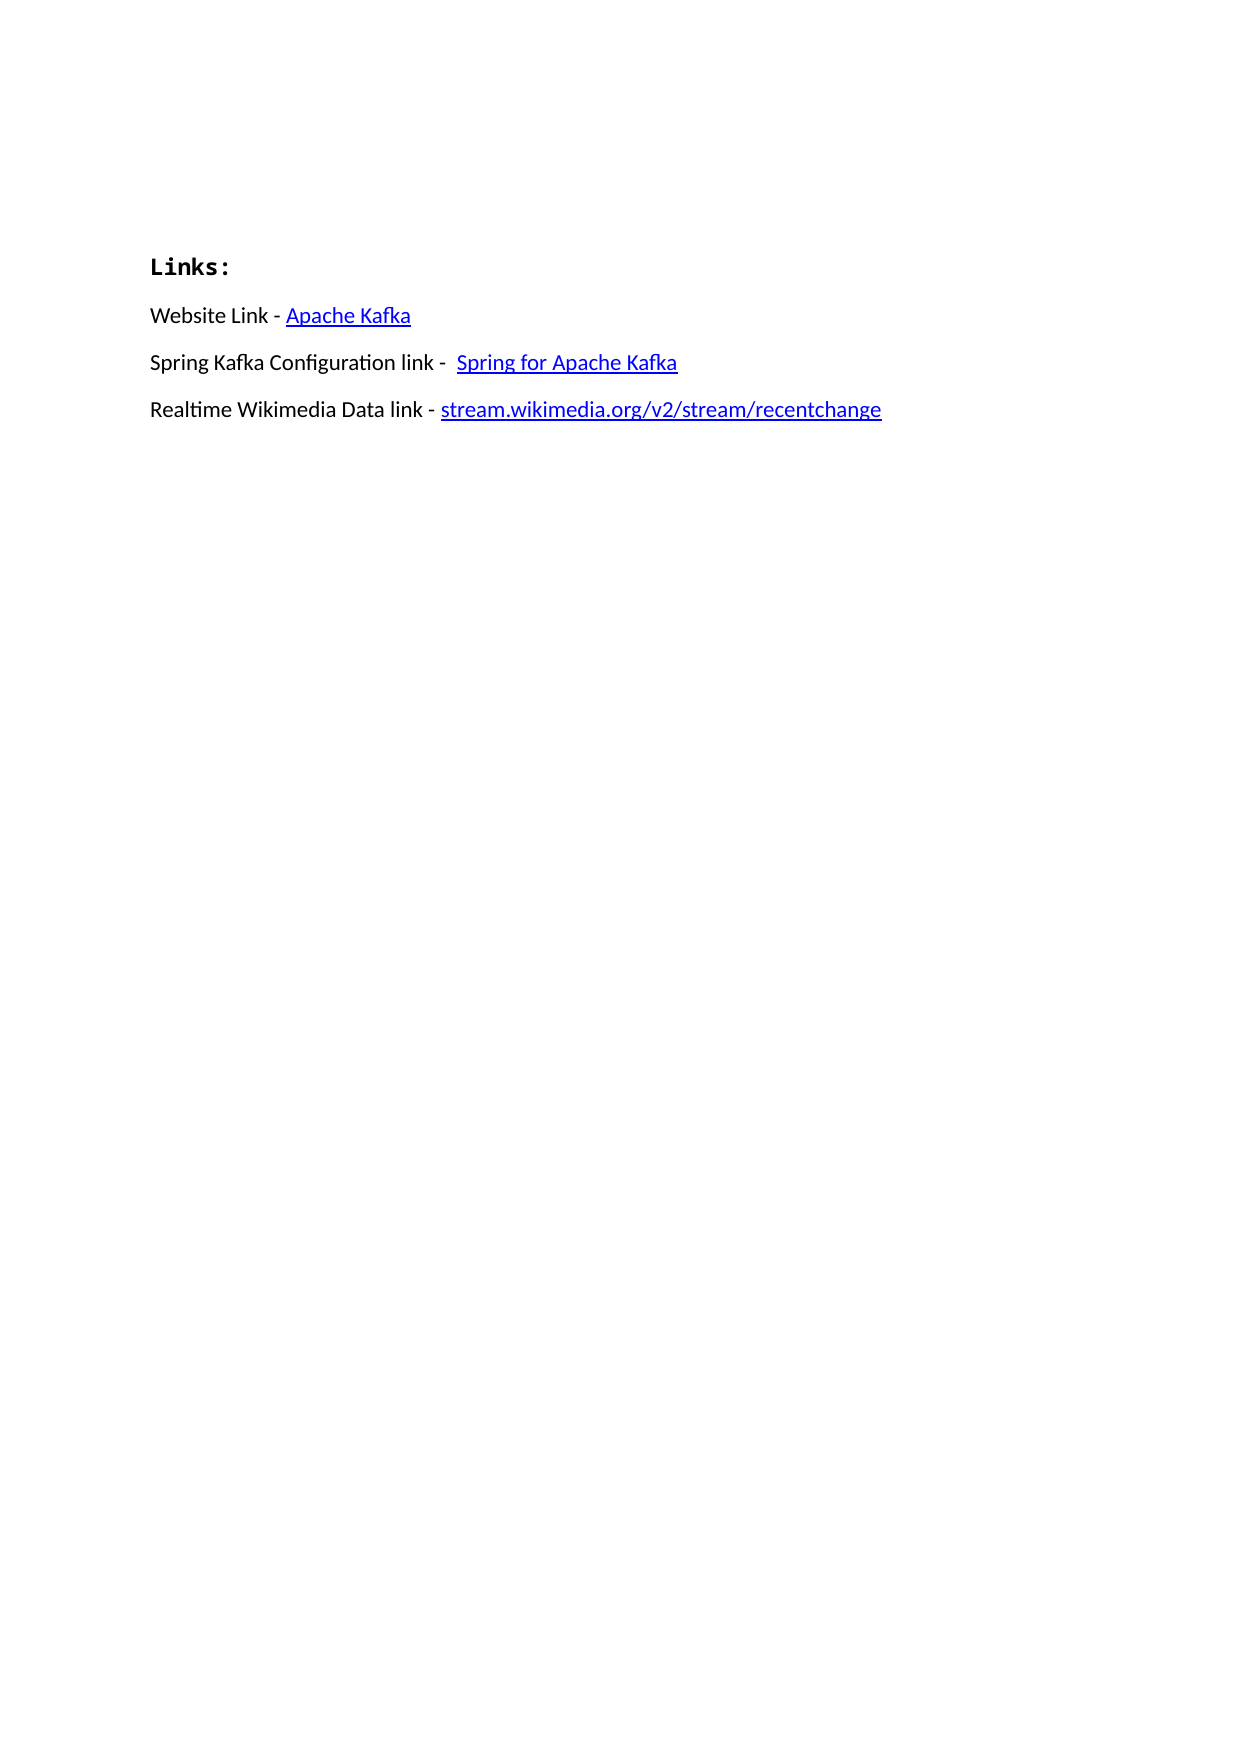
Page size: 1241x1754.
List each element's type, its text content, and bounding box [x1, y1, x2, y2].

text Links: [150, 251, 1090, 282]
text Spring Kafka Configuration link - Spring for Apache Kafka [150, 348, 1090, 376]
text Realtime Wikimedia Data link - stream.wikimedia.org/v2/stream/recentchange [150, 395, 1090, 423]
text Website Link - Apache Kafka [150, 301, 1090, 329]
